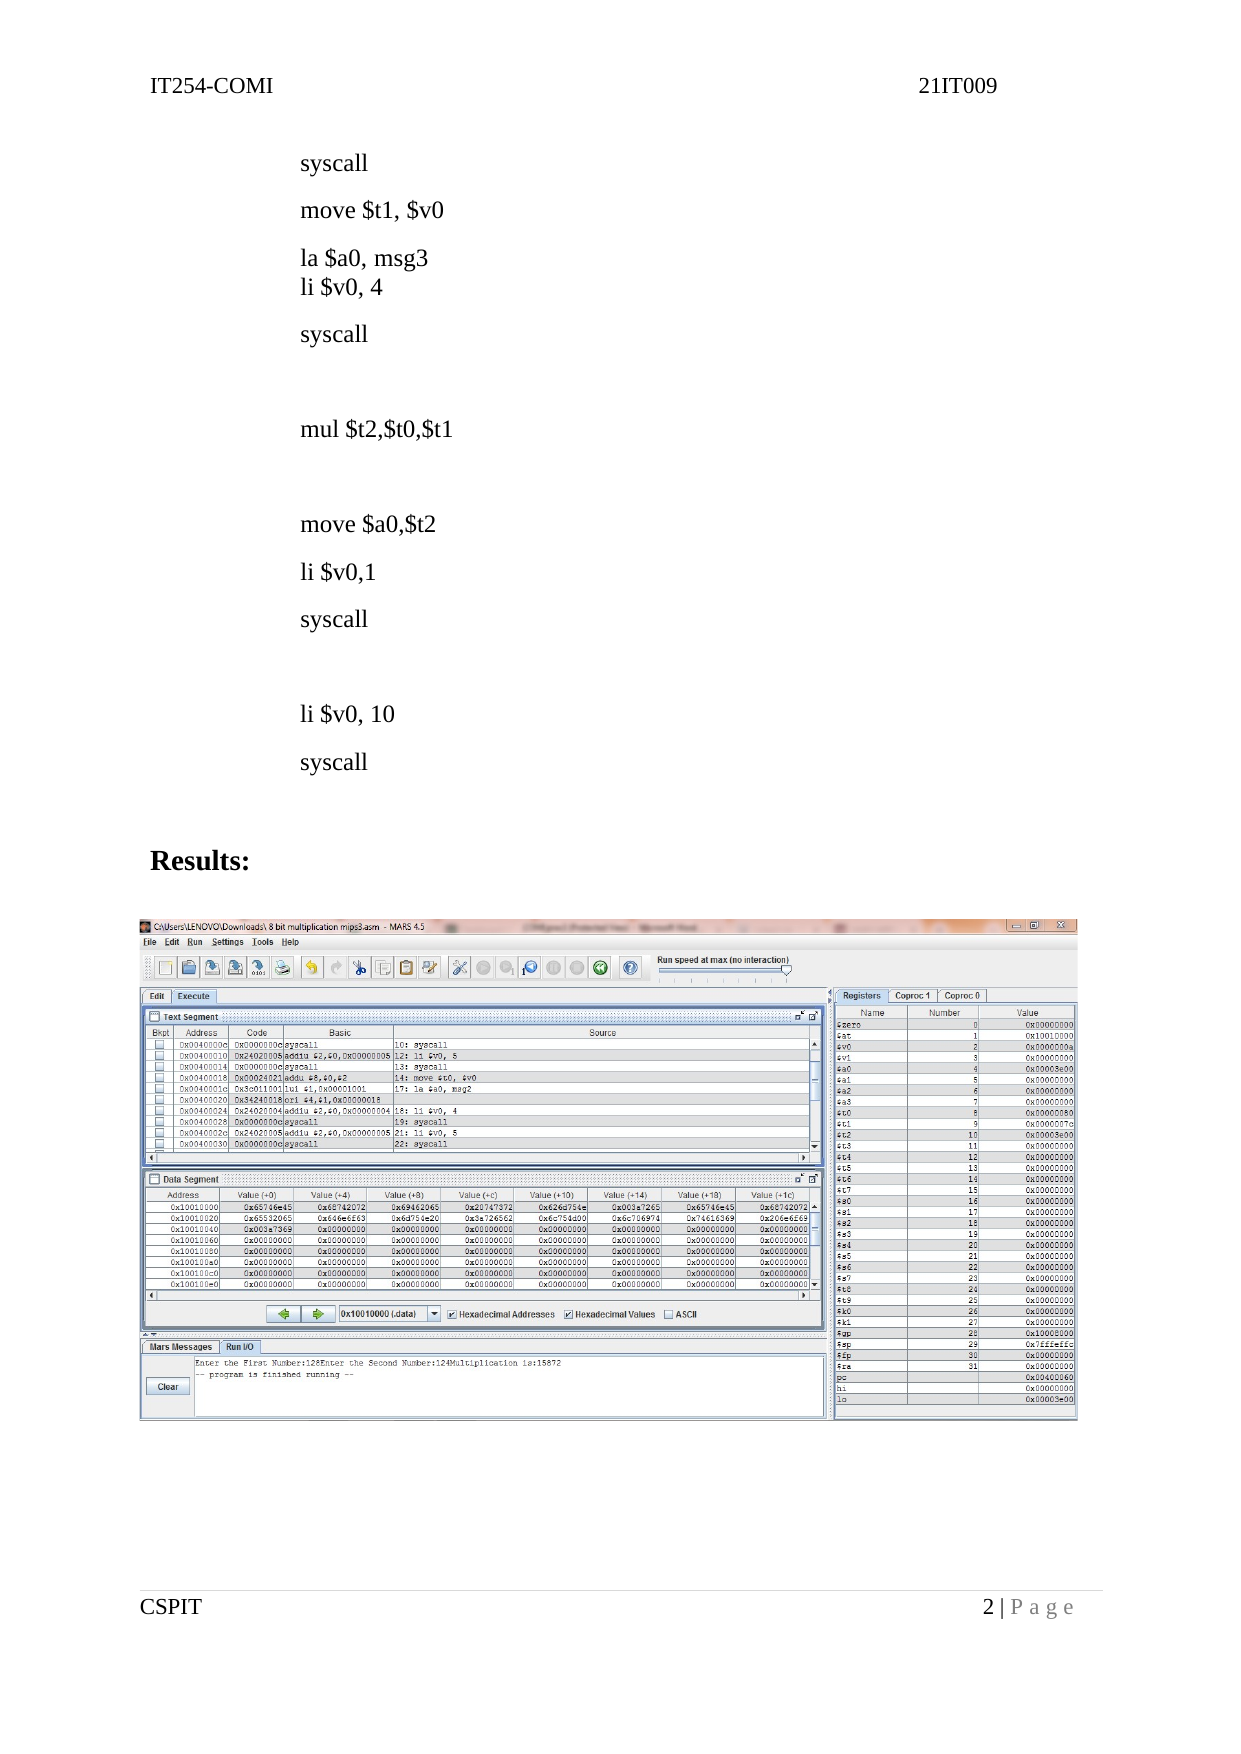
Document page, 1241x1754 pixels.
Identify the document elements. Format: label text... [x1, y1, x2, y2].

text la $a0, msg3 [300, 243, 1103, 272]
text syscall [300, 148, 1103, 177]
text move $a0,$t2 li $v0,1 syscall [300, 509, 438, 633]
text li $v0, 10 syscall [300, 699, 457, 775]
text mul $t2,$t0,$t1 [300, 414, 1103, 443]
picture [139, 919, 1078, 1421]
text li $v0, 4 syscall [300, 272, 384, 348]
subtitle Results: [150, 843, 254, 876]
text move $t1, $v0 [300, 195, 1103, 224]
